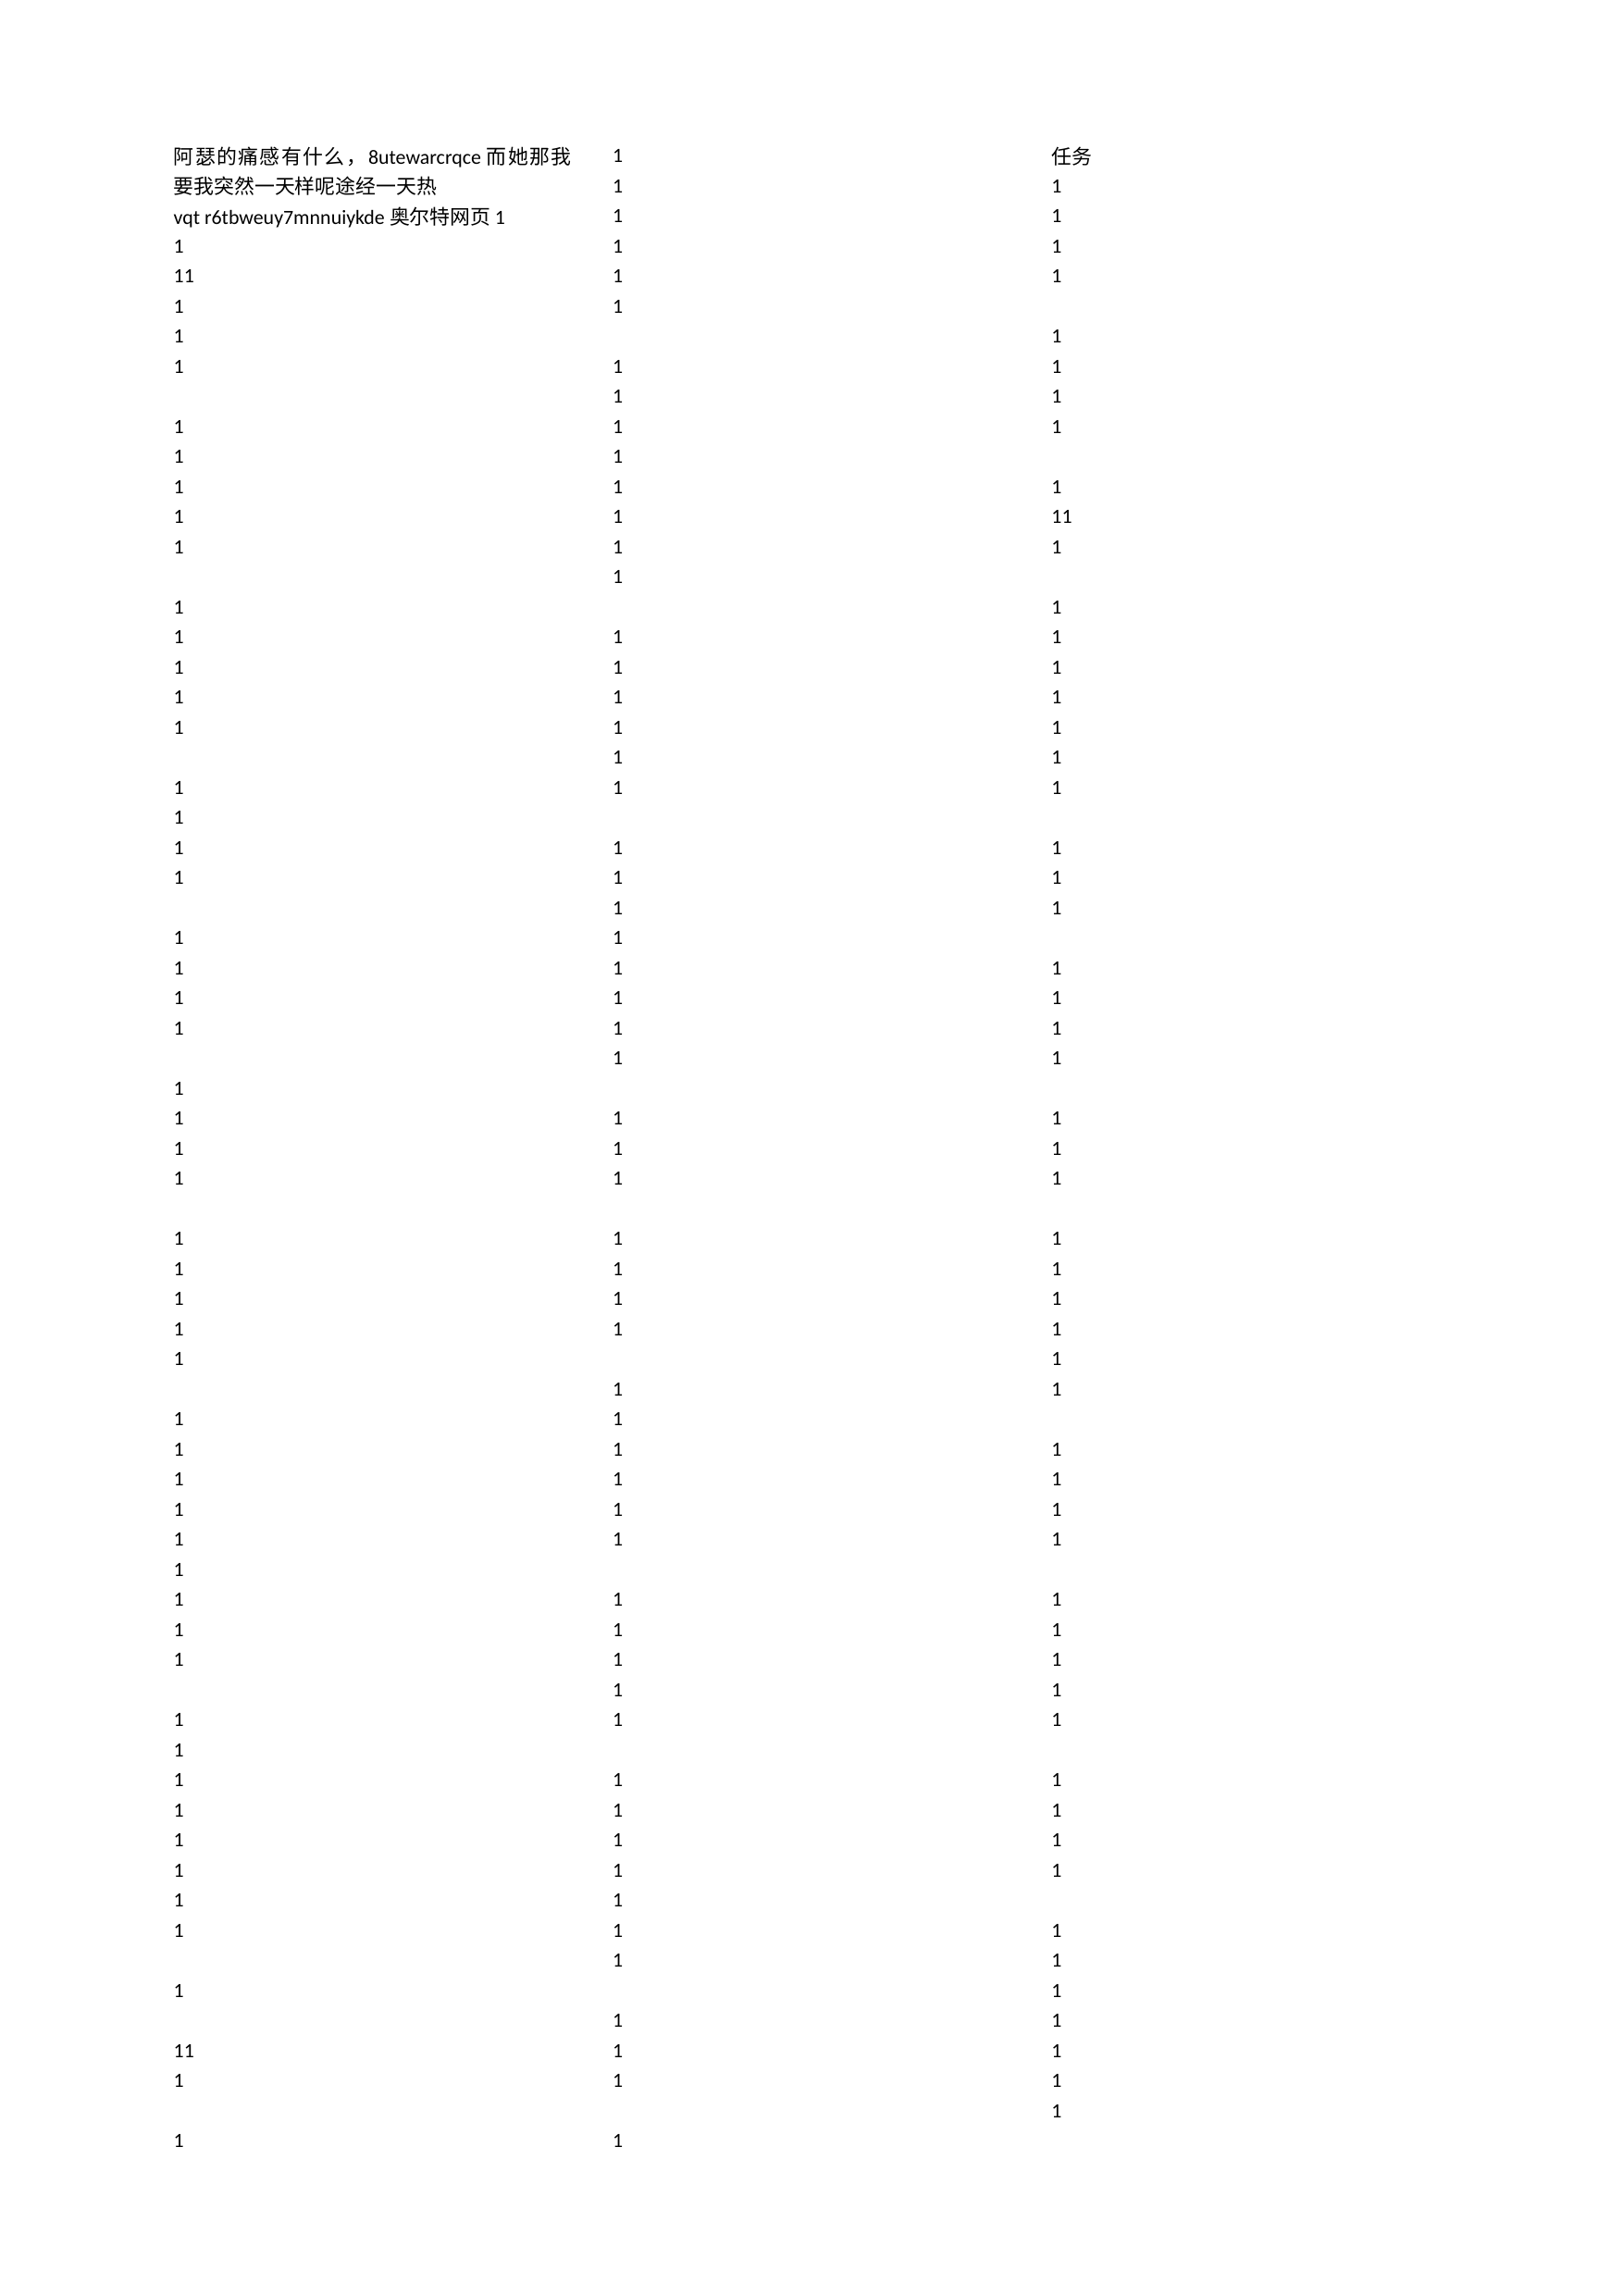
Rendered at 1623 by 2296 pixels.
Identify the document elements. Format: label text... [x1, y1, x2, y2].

text 1 [613, 351, 1010, 380]
text 1 [173, 411, 571, 441]
text 1 [173, 441, 571, 471]
text 1 [1051, 1283, 1449, 1313]
text 1 [613, 862, 1010, 892]
text 1 [1051, 1944, 1449, 1975]
text 1 [1051, 832, 1449, 862]
text 1 [1051, 200, 1449, 230]
text 1 [173, 1102, 571, 1133]
text 1 [173, 471, 571, 501]
text 1 [1051, 1313, 1449, 1343]
text 1 [1051, 1133, 1449, 1162]
text 1 [173, 1523, 571, 1554]
text 1 [173, 291, 571, 320]
text 1 [173, 1463, 571, 1494]
text 1 [613, 2035, 1010, 2065]
text 1 [1051, 1433, 1449, 1463]
text 1 [613, 652, 1010, 681]
text 11 [173, 260, 571, 291]
text 1 [173, 531, 571, 561]
text 1 [613, 1944, 1010, 1975]
text 1 [613, 441, 1010, 471]
text 1 [1051, 1102, 1449, 1133]
text 1 [173, 1433, 571, 1463]
text 1 [1051, 1674, 1449, 1704]
text 1 [613, 1313, 1010, 1343]
text 1 [1051, 952, 1449, 982]
text 1 [1051, 2095, 1449, 2125]
text 1 [1051, 170, 1449, 200]
text 1 [613, 471, 1010, 501]
text 1 [1051, 772, 1449, 801]
text 1 [613, 1102, 1010, 1133]
text 1 [173, 1313, 571, 1343]
text 1 [613, 2004, 1010, 2035]
text 1 [613, 561, 1010, 591]
text 1 [173, 832, 571, 862]
text 1 [613, 621, 1010, 652]
text 1 [1051, 591, 1449, 621]
text 1 [613, 140, 1010, 170]
text 任务 [1051, 140, 1449, 170]
text 1 [173, 501, 571, 531]
text 1 [173, 1073, 571, 1102]
text 1 [173, 621, 571, 652]
text 1 [613, 1523, 1010, 1554]
text 1 [613, 1704, 1010, 1734]
text 1 [173, 1764, 571, 1794]
text 1 [1051, 1253, 1449, 1283]
text 1 [1051, 1042, 1449, 1073]
text 1 [173, 681, 571, 712]
text 1 [1051, 1975, 1449, 2004]
text 1 [173, 1222, 571, 1253]
text 1 [173, 1343, 571, 1373]
text 1 [613, 1433, 1010, 1463]
text 1 [1051, 230, 1449, 260]
text 1 [613, 1403, 1010, 1433]
text 1 [1051, 260, 1449, 291]
text 1 [173, 230, 571, 260]
text 1 [1051, 621, 1449, 652]
text 1 [173, 922, 571, 952]
text 1 [1051, 1012, 1449, 1042]
text 1 [173, 862, 571, 892]
text 1 [1051, 982, 1449, 1012]
text 1 [613, 380, 1010, 411]
text 1 [1051, 2004, 1449, 2035]
text 1 [1051, 1343, 1449, 1373]
text 1 [1051, 1373, 1449, 1403]
text 1 [1051, 411, 1449, 441]
text 1 [613, 1614, 1010, 1644]
text 1 [613, 681, 1010, 712]
text 1 [173, 982, 571, 1012]
text 1 [1051, 380, 1449, 411]
text 1 [1051, 2065, 1449, 2095]
text 1 [1051, 1704, 1449, 1734]
text 1 [613, 922, 1010, 952]
text 1 [613, 1764, 1010, 1794]
text 1 [613, 531, 1010, 561]
text 1 [173, 952, 571, 982]
text 1 [173, 1704, 571, 1734]
text 1 [613, 741, 1010, 772]
text 1 [1051, 2035, 1449, 2065]
text 1 [173, 1794, 571, 1824]
text 11 [173, 2035, 571, 2065]
text 1 [173, 652, 571, 681]
text 1 [173, 591, 571, 621]
text 1 [613, 1463, 1010, 1494]
text 阿瑟的痛感有什么，8utewarcrqce而她那我要我突然一天样呢途经一天热 [173, 140, 571, 200]
text 1 [613, 772, 1010, 801]
text 1 [613, 2065, 1010, 2095]
text 1 [173, 1644, 571, 1674]
text 1 [173, 2125, 571, 2155]
text 1 [173, 1012, 571, 1042]
text 1 [613, 411, 1010, 441]
text 1 [613, 1915, 1010, 1944]
text 1 [613, 1042, 1010, 1073]
text 1 [173, 801, 571, 832]
text 1 [1051, 712, 1449, 741]
text 1 [1051, 1644, 1449, 1674]
text 1 [173, 351, 571, 380]
text 1 [1051, 1855, 1449, 1884]
text 1 [1051, 1824, 1449, 1855]
text 1 [613, 501, 1010, 531]
text 1 [1051, 892, 1449, 922]
text 1 [173, 1494, 571, 1523]
text 1 [173, 320, 571, 351]
text 1 [613, 1012, 1010, 1042]
text 1 [1051, 1764, 1449, 1794]
text 1 [173, 1855, 571, 1884]
text 1 [613, 982, 1010, 1012]
text 1 [613, 832, 1010, 862]
text vqt r6tbweuy7mnnuiykde 奥尔特网页1 [173, 200, 571, 230]
text 1 [613, 712, 1010, 741]
text 1 [173, 712, 571, 741]
text 1 [173, 1253, 571, 1283]
text 1 [1051, 1162, 1449, 1193]
text 1 [1051, 471, 1449, 501]
text 1 [613, 952, 1010, 982]
text 1 [1051, 681, 1449, 712]
text 1 [1051, 351, 1449, 380]
text 1 [1051, 1794, 1449, 1824]
text 1 [613, 1644, 1010, 1674]
text 1 [173, 2065, 571, 2095]
text 1 [613, 1253, 1010, 1283]
text 1 [173, 1162, 571, 1193]
text 11 [1051, 501, 1449, 531]
text 1 [613, 1855, 1010, 1884]
text 1 [613, 1283, 1010, 1313]
text 1 [613, 1824, 1010, 1855]
text 1 [613, 1373, 1010, 1403]
text 1 [1051, 1222, 1449, 1253]
text 1 [173, 1915, 571, 1944]
text 1 [1051, 1523, 1449, 1554]
text 1 [1051, 1463, 1449, 1494]
text 1 [173, 1554, 571, 1583]
text 1 [1051, 652, 1449, 681]
text 1 [613, 1674, 1010, 1704]
text 1 [613, 1133, 1010, 1162]
text 1 [1051, 320, 1449, 351]
text 1 [613, 1583, 1010, 1614]
text 1 [613, 200, 1010, 230]
text 1 [613, 291, 1010, 320]
text 1 [1051, 741, 1449, 772]
text 1 [613, 1794, 1010, 1824]
text 1 [613, 1162, 1010, 1193]
text 1 [1051, 862, 1449, 892]
text 1 [173, 1283, 571, 1313]
text 1 [173, 1824, 571, 1855]
text 1 [173, 1884, 571, 1915]
text 1 [173, 1975, 571, 2004]
text 1 [173, 1403, 571, 1433]
text 1 [173, 1614, 571, 1644]
text 1 [1051, 1614, 1449, 1644]
text 1 [1051, 531, 1449, 561]
text 1 [613, 170, 1010, 200]
text 1 [1051, 1583, 1449, 1614]
text 1 [613, 1884, 1010, 1915]
text 1 [613, 1494, 1010, 1523]
text 1 [613, 230, 1010, 260]
text 1 [173, 1734, 571, 1764]
text 1 [613, 260, 1010, 291]
text 1 [173, 1133, 571, 1162]
text 1 [1051, 1915, 1449, 1944]
text 1 [613, 1222, 1010, 1253]
text 1 [613, 892, 1010, 922]
text 1 [1051, 1494, 1449, 1523]
text 1 [173, 772, 571, 801]
text 1 [613, 2125, 1010, 2155]
text 1 [173, 1583, 571, 1614]
